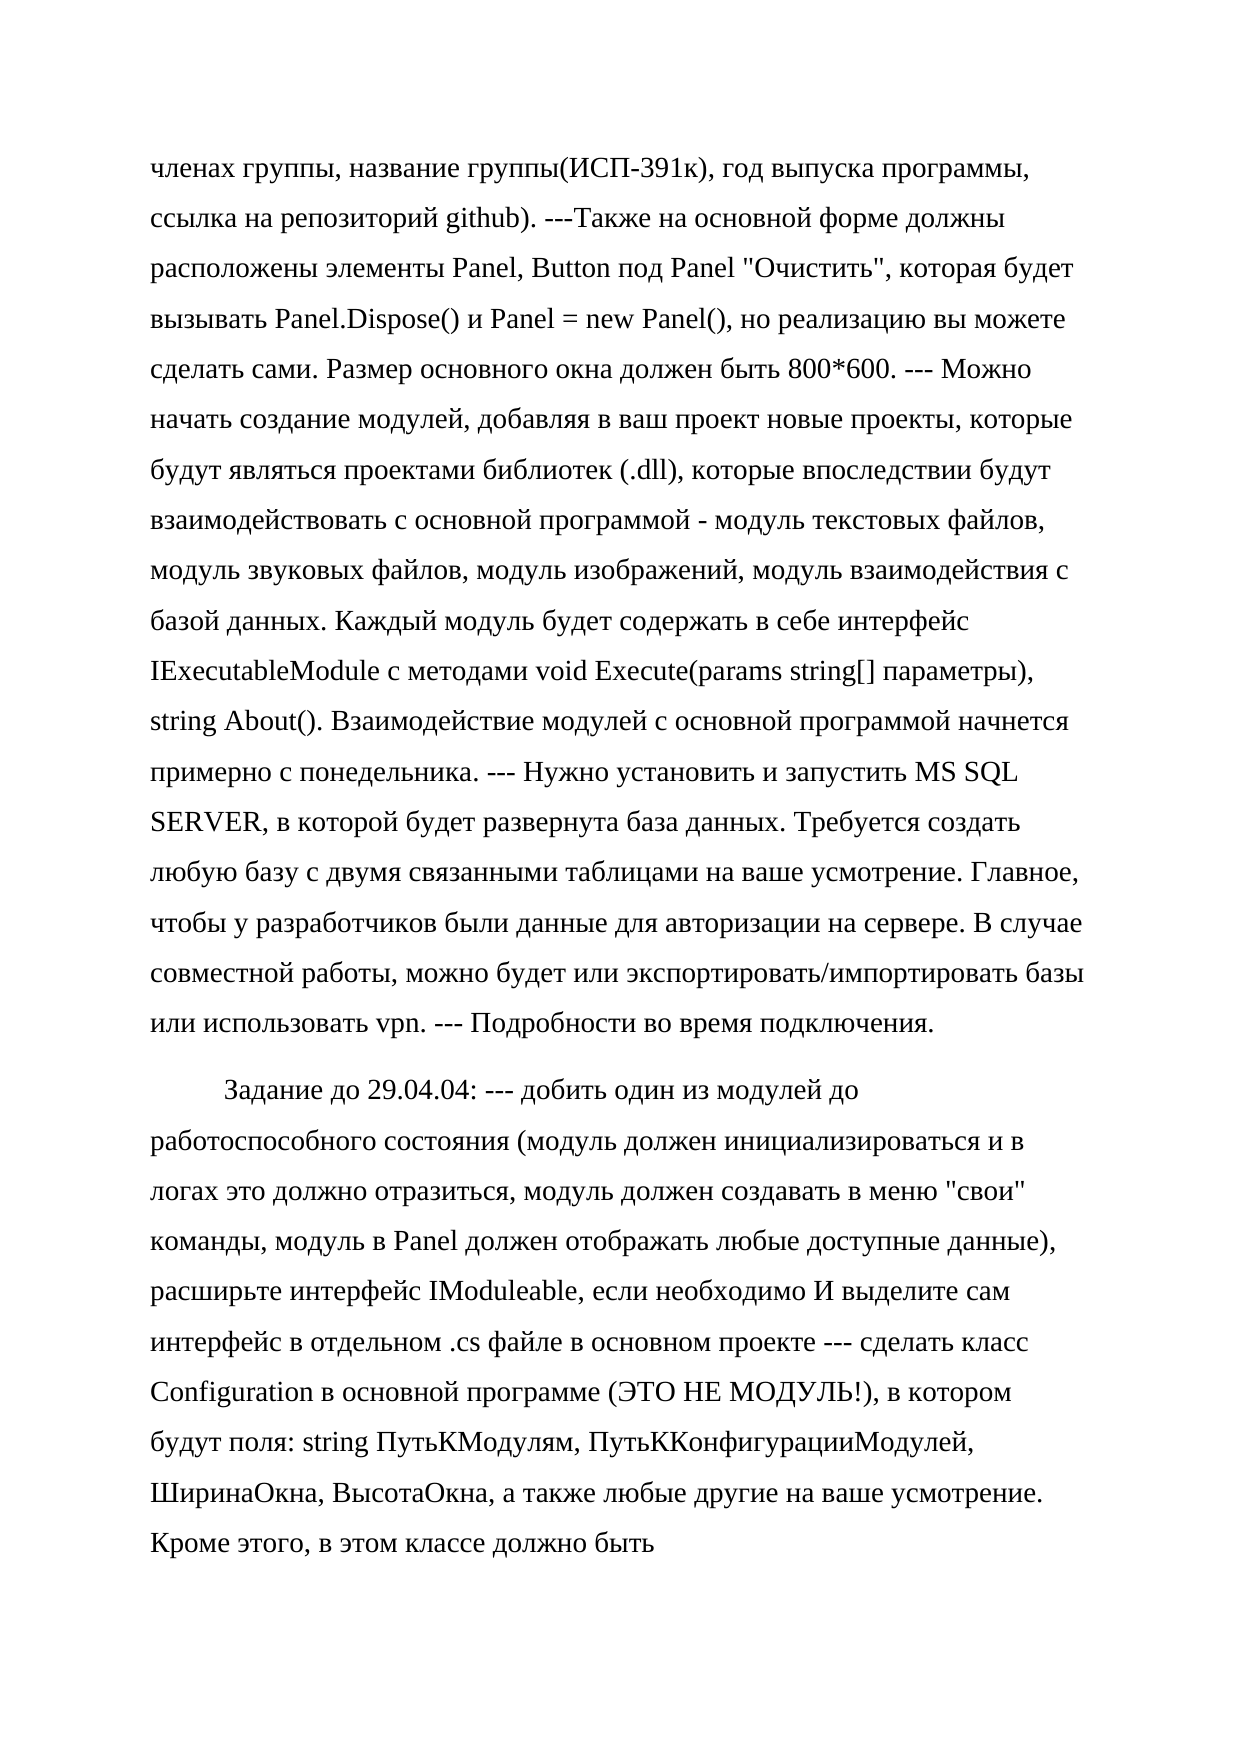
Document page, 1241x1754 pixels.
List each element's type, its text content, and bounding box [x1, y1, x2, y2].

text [150, 150, 1090, 1039]
text Задание до 29.04.04: --- добить один из модулей до работоспособного состояния (модуль должен инициализироваться и в логах это должно отразиться, модуль должен создавать в меню "свои" команды, модуль в Panel должен отображать любые доступные данные), расширьте интерфейс IModuleable, если необходимо И выделите сам интерфейс в отдельном .cs файле в основном проекте --- сделать класс Configuration в основной программе (ЭТО НЕ МОДУЛЬ!), в котором будут поля: string ПутьКМодулям, ПутьККонфигурацииМодулей, ШиринаОкна, ВысотаОкна, а также любые другие на ваше усмотрение. Кроме этого, в этом классе должно быть [150, 1072, 1090, 1559]
